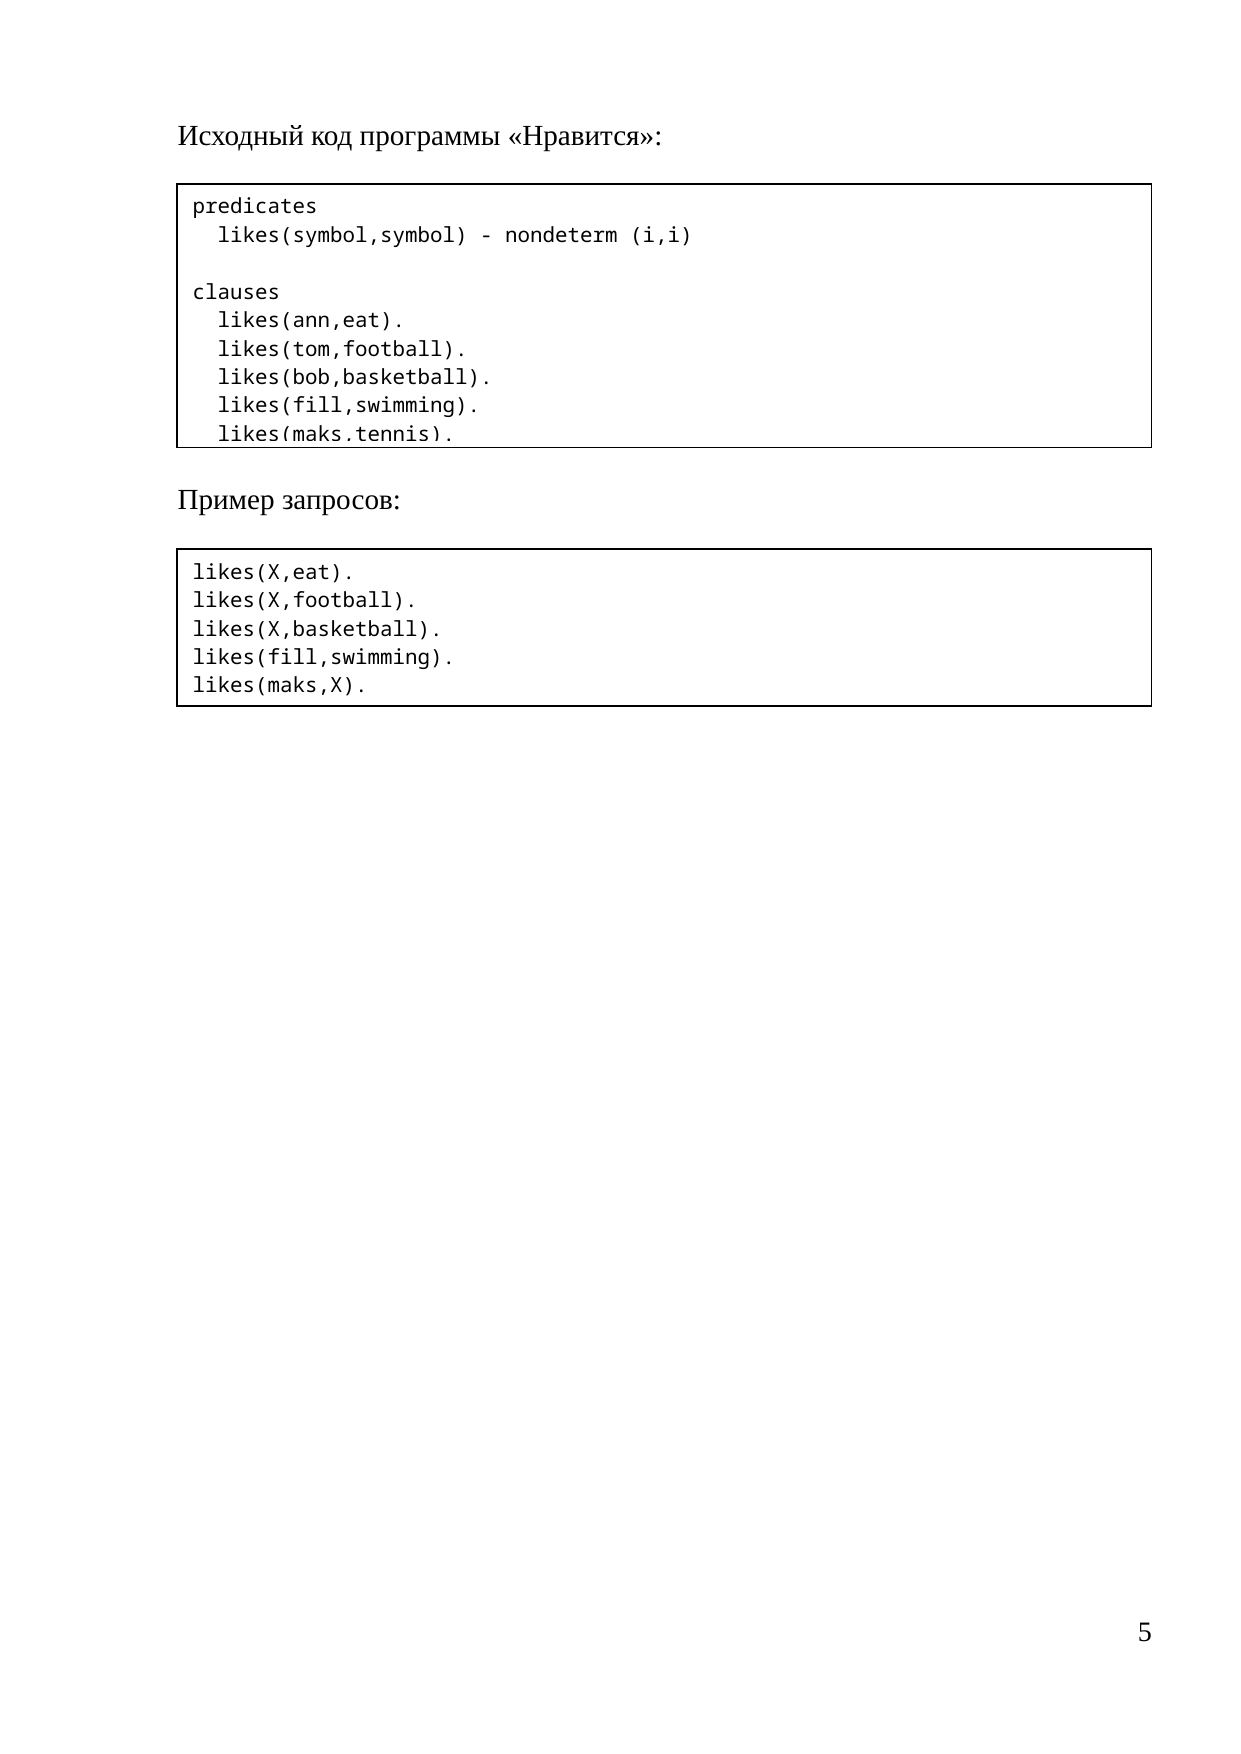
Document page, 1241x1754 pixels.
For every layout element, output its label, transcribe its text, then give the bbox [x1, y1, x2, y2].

text Исходный код программы «Нравится»: [177, 118, 1152, 152]
text Пример запросов: [177, 482, 1152, 516]
